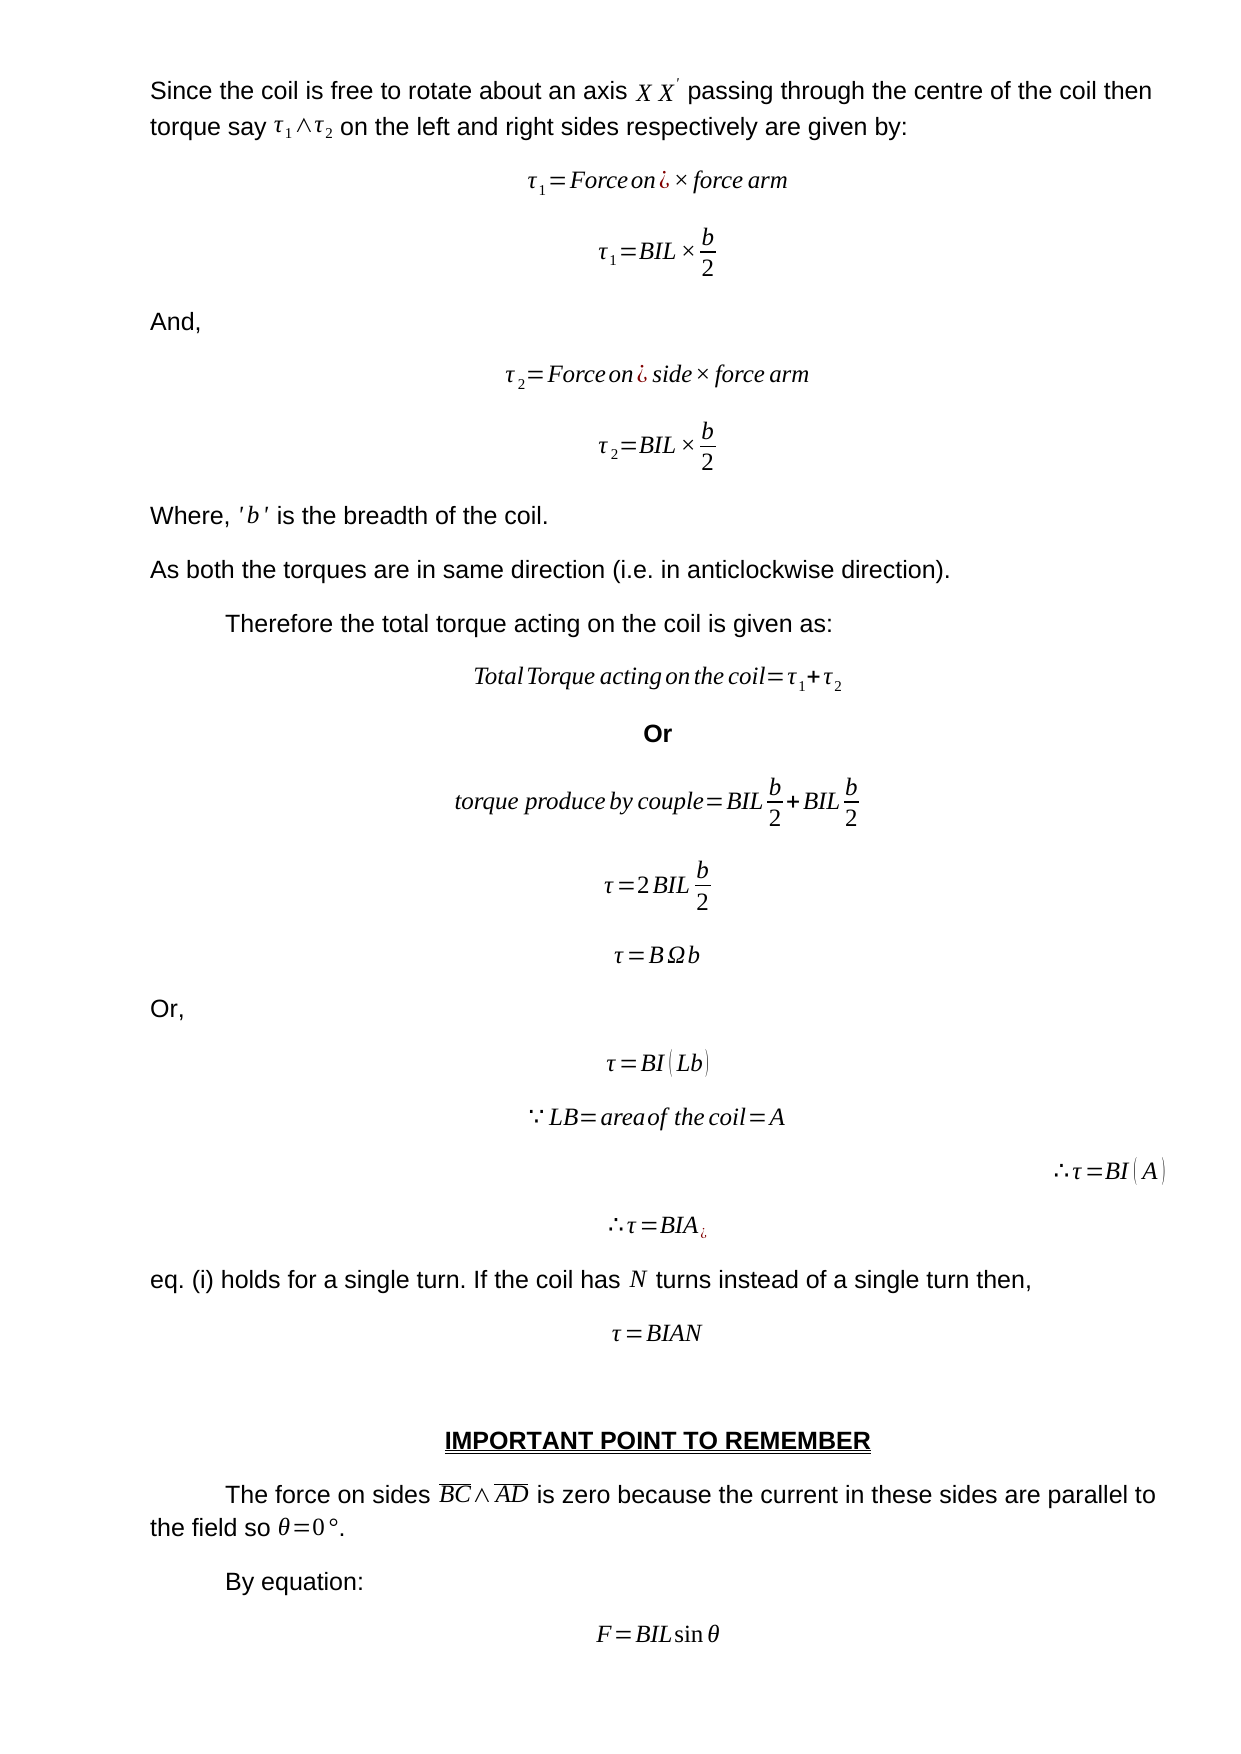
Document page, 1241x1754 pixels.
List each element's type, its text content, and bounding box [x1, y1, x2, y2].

text Therefore the total torque acting on the coil is given as: [150, 609, 1165, 638]
text eq. (i) holds for a single turn. If the coil has turns instead of a single turn then, [150, 1265, 1165, 1294]
text And, [150, 307, 1165, 336]
text Or [150, 719, 1165, 748]
text By equation: [150, 1567, 1165, 1595]
text As both the torques are in same direction (i.e. in anticlockwise direction). [150, 555, 1165, 584]
text Or, [150, 994, 1165, 1023]
text The force on sides is zero because the current in these sides are parallel to the field so . [150, 1480, 1165, 1542]
text IMPORTANT POINT TO REMEMBER [150, 1426, 1165, 1455]
text Where, is the breadth of the coil. [150, 501, 1165, 530]
text Since the coil is free to rotate about an axis passing through the centre of the coil then torque say on the left and right sides respectively are given by: [150, 75, 1165, 142]
